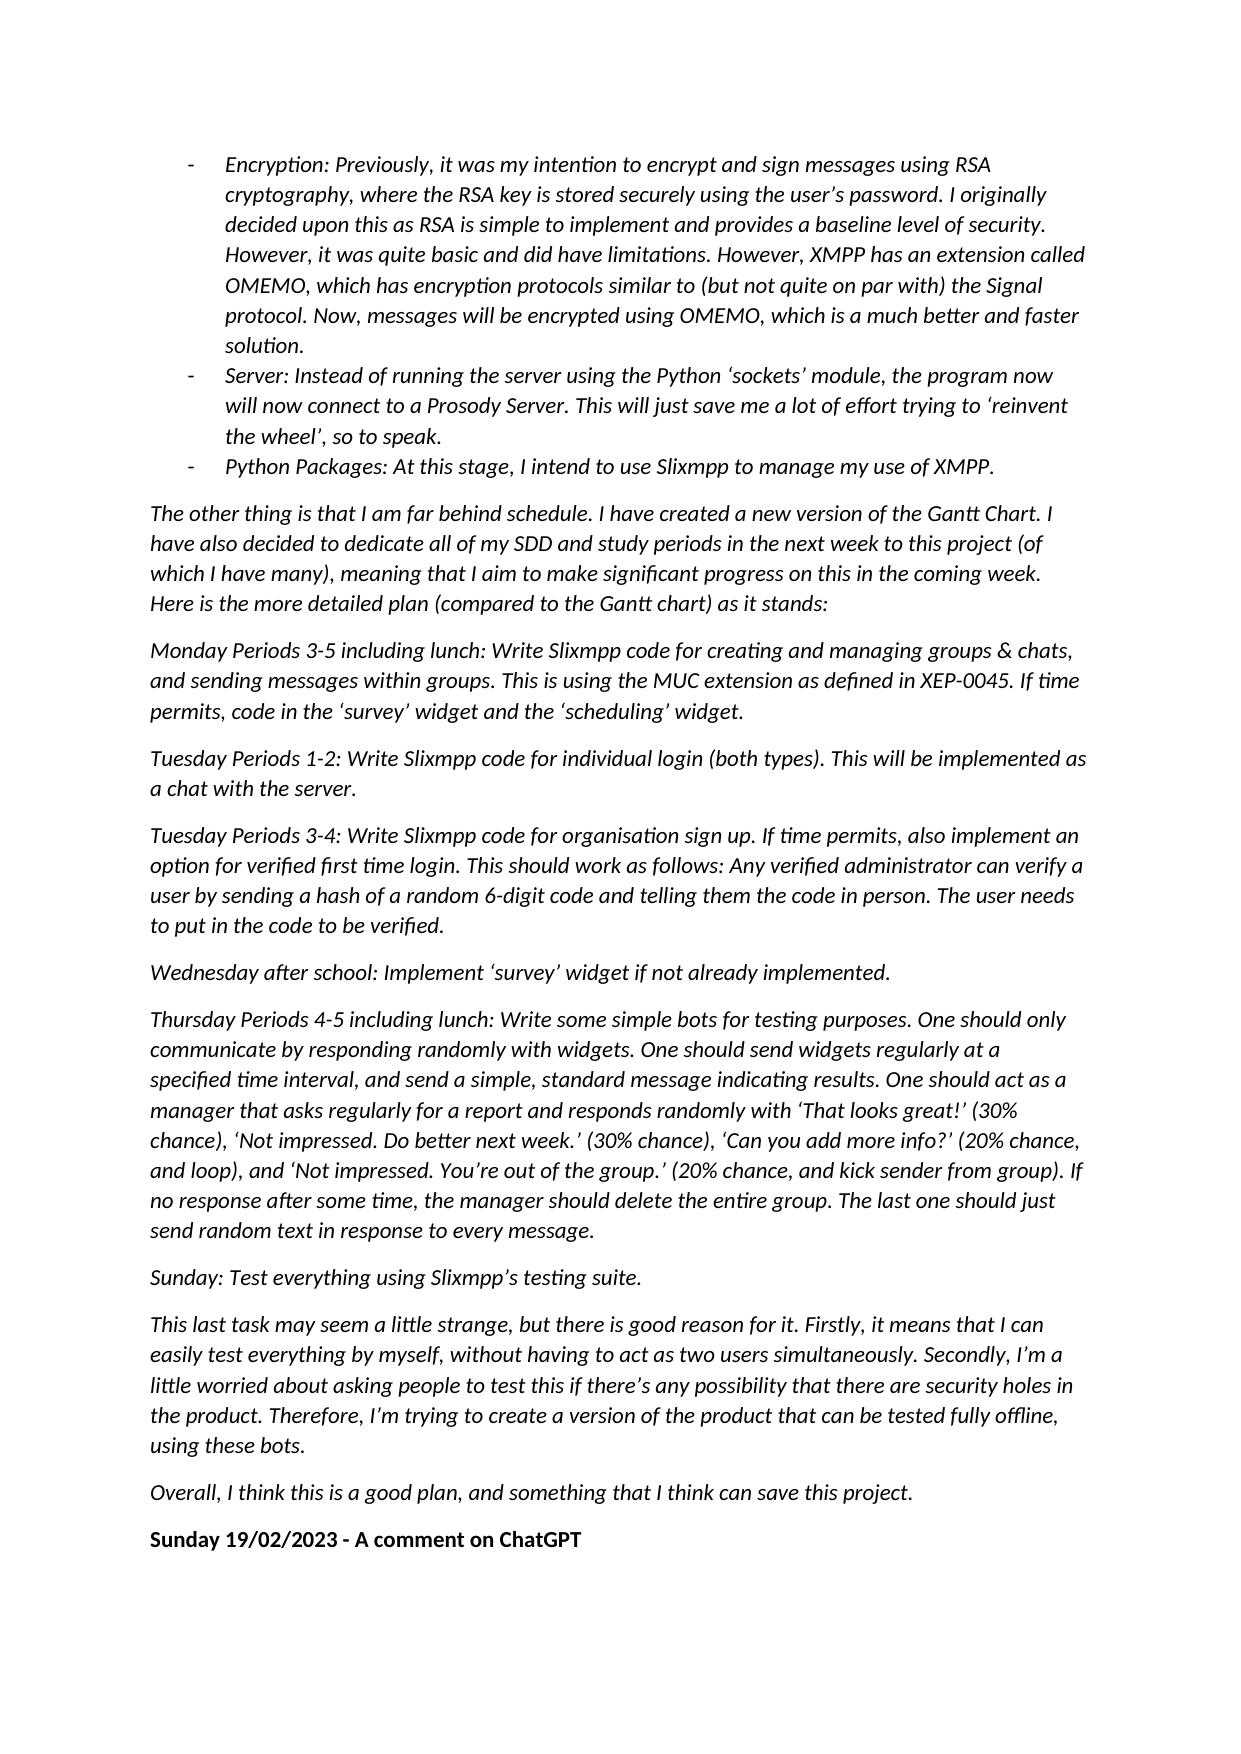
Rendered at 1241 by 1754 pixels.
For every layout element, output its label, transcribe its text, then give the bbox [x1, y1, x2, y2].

list Python Packages: At this stage, I intend to use Slixmpp to manage my use of XMPP. [187, 452, 1090, 480]
text Tuesday Periods 3-4: Write Slixmpp code for organisation sign up. If time permits, also implement an option for verified first time login. This should work as follows: Any verified administrator can verify a user by sending a hash of a random 6-digit code and telling them the code in person. The user needs to put in the code to be verified. [150, 821, 1090, 939]
text Sunday: Test everything using Slixmpp’s testing suite. [150, 1263, 1090, 1292]
text Monday Periods 3-5 including lunch: Write Slixmpp code for creating and managing groups & chats, and sending messages within groups. This is using the MUC extension as defined in XEP-0045. If time permits, code in the ‘survey’ widget and the ‘scheduling’ widget. [150, 636, 1090, 725]
text Sunday 19/02/2023 - A comment on ChatGPT [150, 1525, 1090, 1553]
text Overall, I think this is a good plan, and something that I think can save this project. [150, 1478, 1090, 1506]
list Server: Instead of running the server using the Python ‘sockets’ module, the program now will now connect to a Prosody Server. This will just save me a lot of effort trying to ‘reinvent the wheel’, so to speak. [187, 361, 1090, 450]
text Tuesday Periods 1-2: Write Slixmpp code for individual login (both types). This will be implemented as a chat with the server. [150, 744, 1090, 802]
text Wednesday after school: Implement ‘survey’ widget if not already implemented. [150, 958, 1090, 986]
text Thursday Periods 4-5 including lunch: Write some simple bots for testing purposes. One should only communicate by responding randomly with widgets. One should send widgets regularly at a specified time interval, and send a simple, standard message indicating results. One should act as a manager that asks regularly for a report and responds randomly with ‘That looks great!’ (30% chance), ‘Not impressed. Do better next week.’ (30% chance), ‘Can you add more info?’ (20% chance, and loop), and ‘Not impressed. You’re out of the group.’ (20% chance, and kick sender from group). If no response after some time, the manager should delete the entire group. The last one should just send random text in response to every message. [150, 1005, 1090, 1245]
text This last task may seem a little strange, but there is good reason for it. Firstly, it means that I can easily test everything by myself, without having to act as two users simultaneously. Secondly, I’m a little worried about asking people to test this if there’s any possibility that there are security holes in the product. Therefore, I’m trying to create a version of the product that can be tested fully offline, using these bots. [150, 1310, 1090, 1459]
text The other thing is that I am far behind schedule. I have created a new version of the Gantt Chart. I have also decided to dedicate all of my SDD and study periods in the next week to this project (of which I have many), meaning that I aim to make significant progress on this in the coming week. Here is the more detailed plan (compared to the Gantt chart) as it stands: [150, 499, 1090, 618]
list Encryption: Previously, it was my intention to encrypt and sign messages using RSA cryptography, where the RSA key is stored securely using the user’s password. I originally decided upon this as RSA is simple to implement and provides a baseline level of security. However, it was quite basic and did have limitations. However, XMPP has an extension called OMEMO, which has encryption protocols similar to (but not quite on par with) the Signal protocol. Now, messages will be encrypted using OMEMO, which is a much better and faster solution. [187, 150, 1090, 359]
